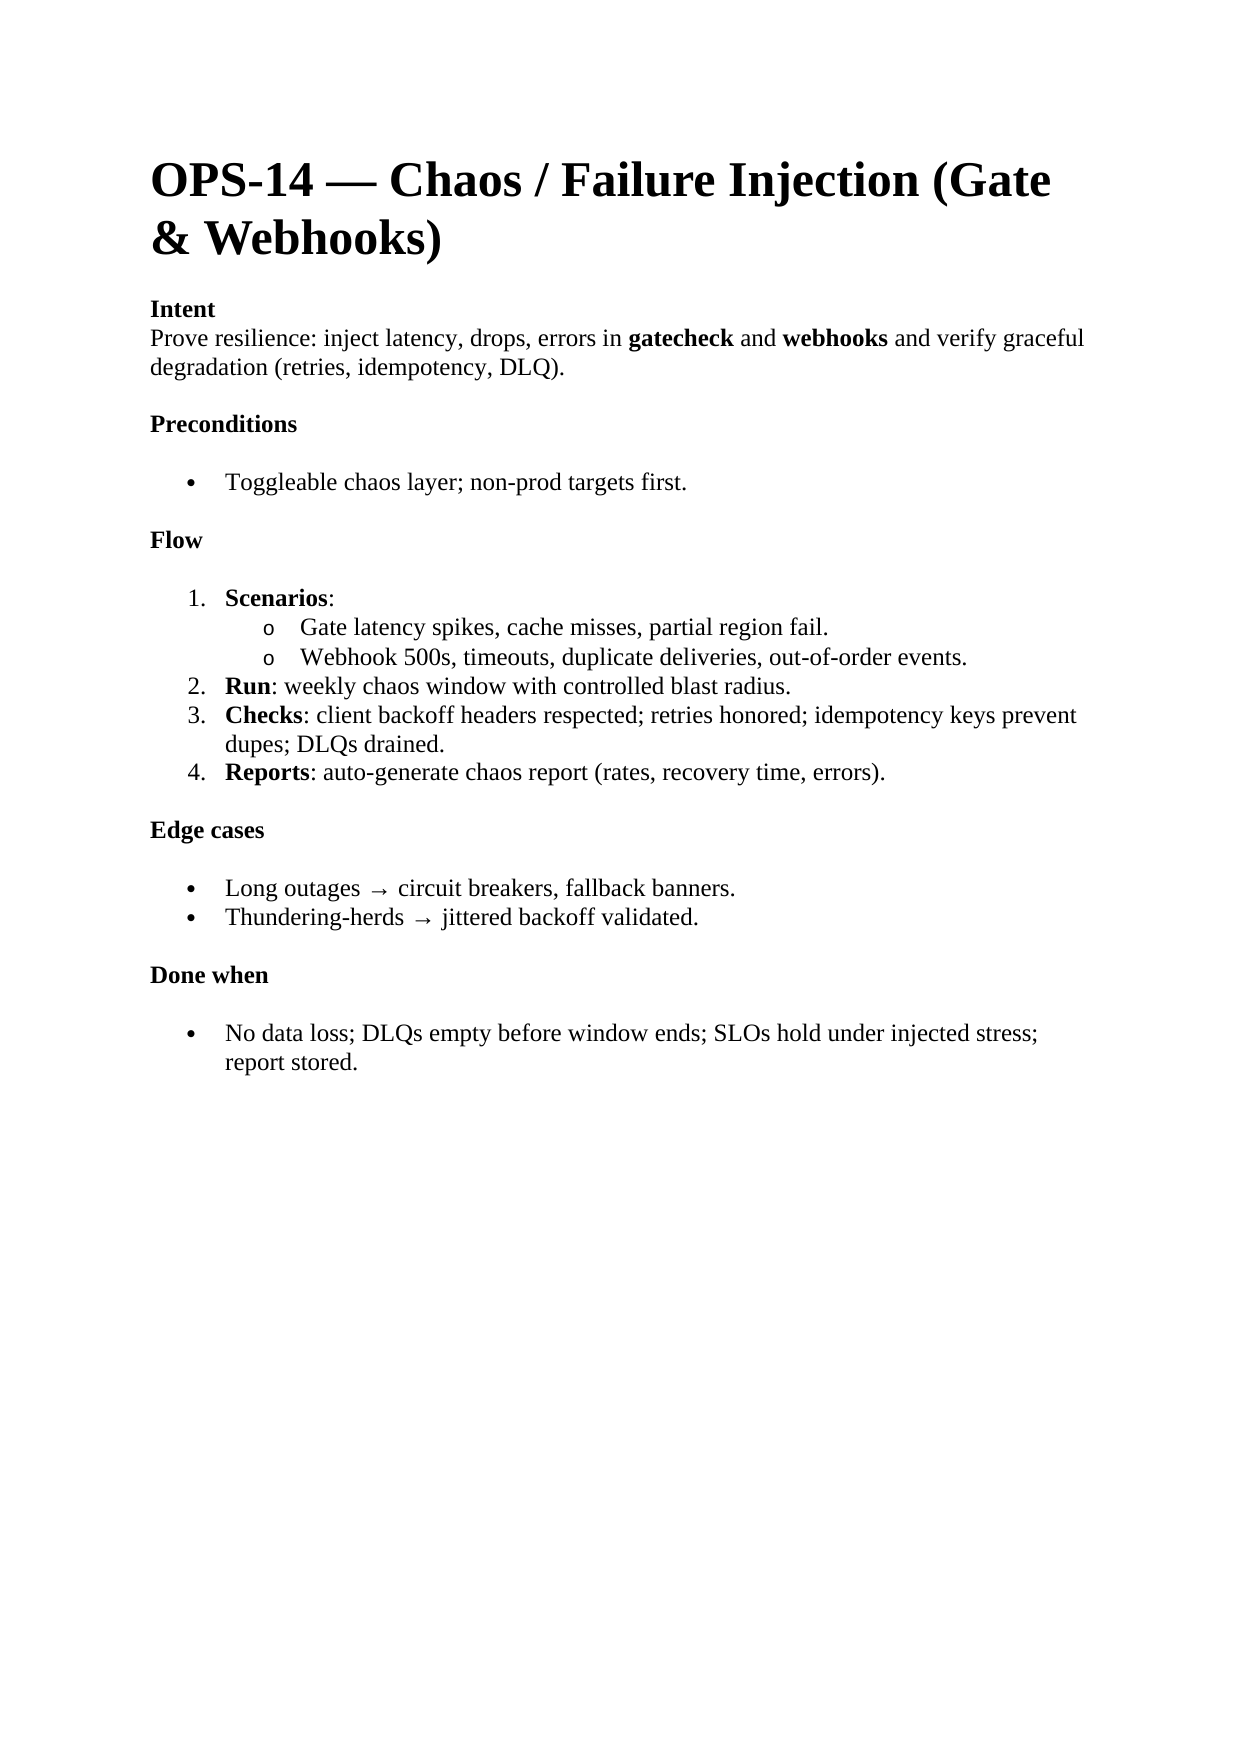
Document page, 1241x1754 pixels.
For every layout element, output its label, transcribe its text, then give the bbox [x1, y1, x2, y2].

list Thundering-herds → jittered backoff validated. [187, 902, 1090, 931]
text Done when [150, 960, 1090, 989]
list No data loss; DLQs empty before window ends; SLOs hold under injected stress; report stored. [187, 1018, 1090, 1075]
list Long outages → circuit breakers, fallback banners. [187, 873, 1090, 902]
list Reports: auto-generate chaos report (rates, recovery time, errors). [187, 757, 1090, 786]
list Run: weekly chaos window with controlled blast radius. [187, 671, 1090, 700]
text Preconditions [150, 409, 1090, 438]
list Scenarios: [187, 583, 1090, 612]
text OPS-14 — Chaos / Failure Injection (Gate & Webhooks) [150, 150, 1090, 265]
text Flow [150, 525, 1090, 554]
list Gate latency spikes, cache misses, partial region fail. [262, 612, 1090, 642]
text Intent Prove resilience: inject latency, drops, errors in gatecheck and webhooks and verify graceful degradation (retries, idempotency, DLQ). [150, 294, 1090, 380]
list Webhook 500s, timeouts, duplicate deliveries, out-of-order events. [262, 642, 1090, 671]
list Checks: client backoff headers respected; retries honored; idempotency keys prevent dupes; DLQs drained. [187, 700, 1090, 757]
text Edge cases [150, 815, 1090, 844]
list Toggleable chaos layer; non-prod targets first. [187, 467, 1090, 496]
